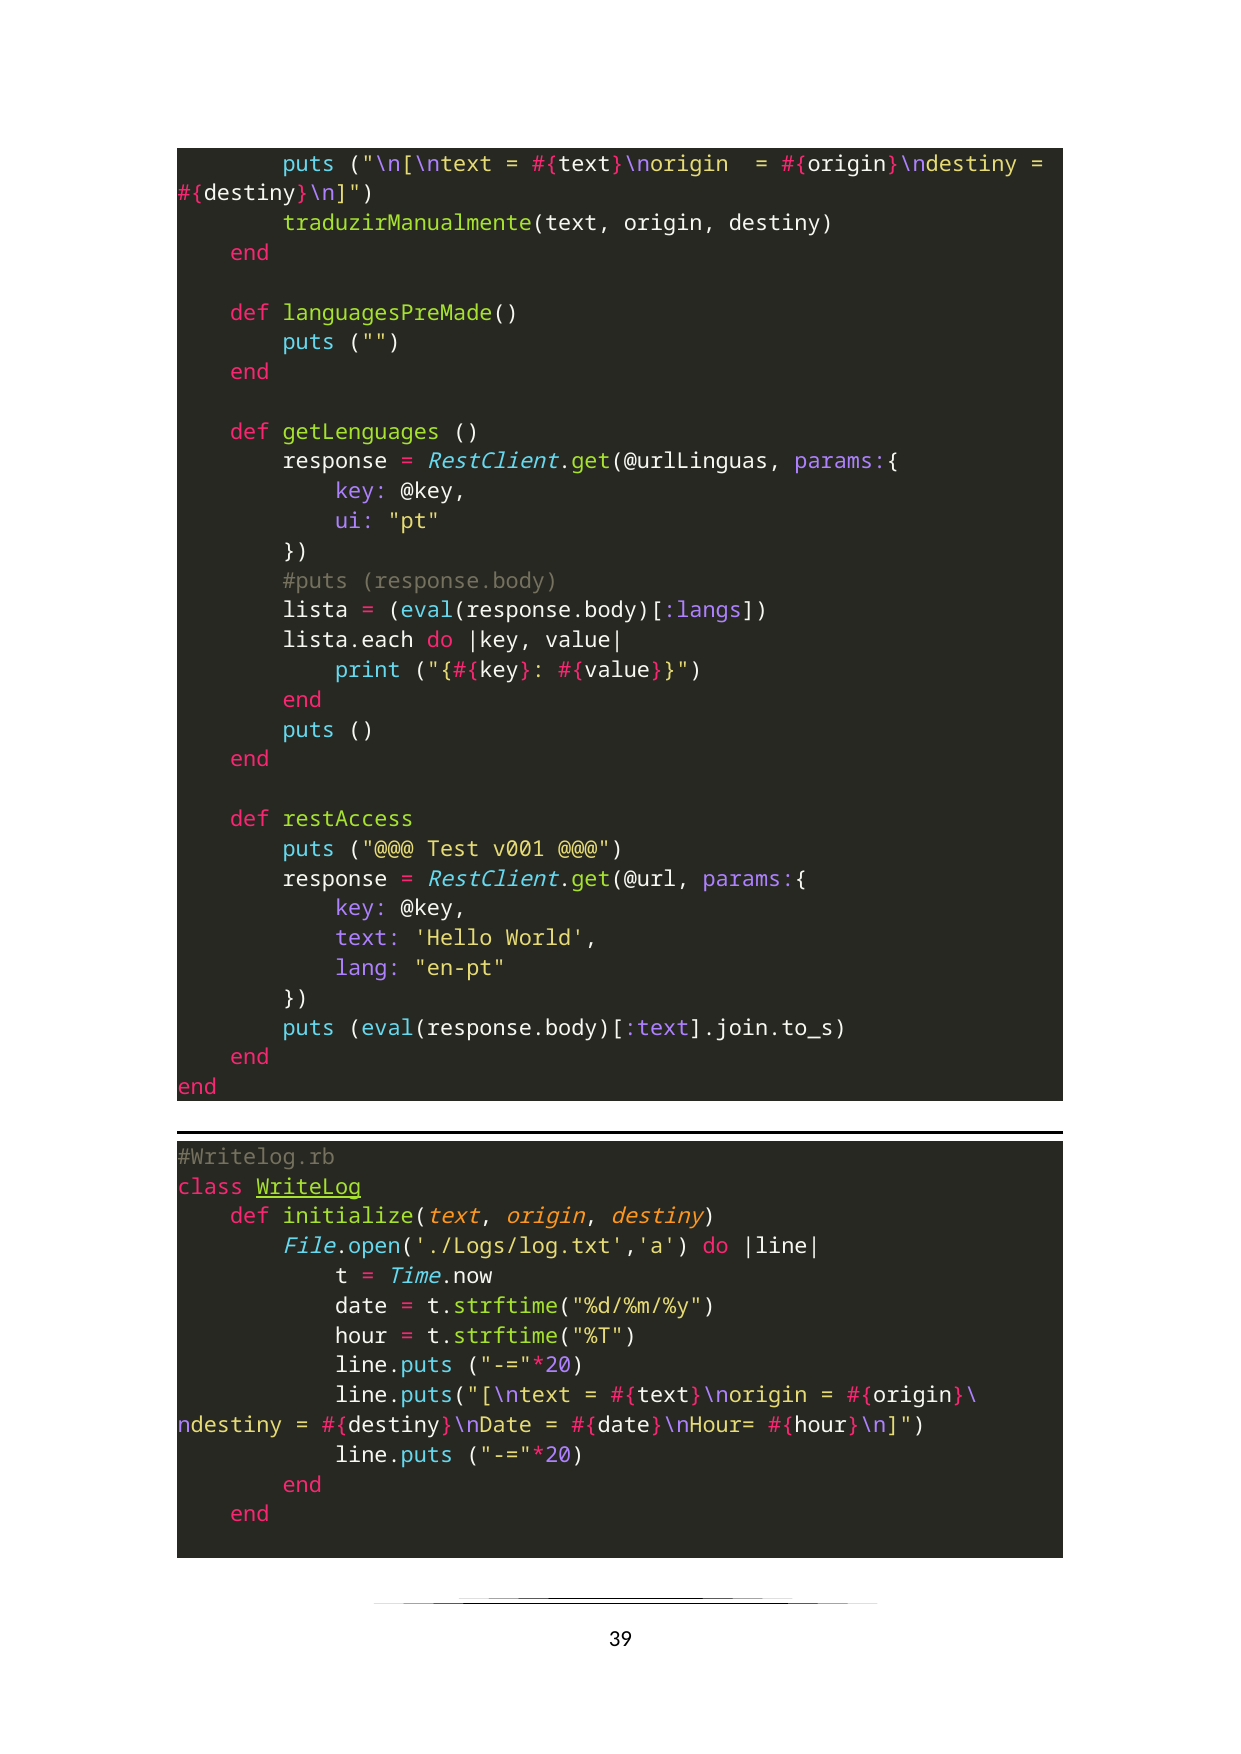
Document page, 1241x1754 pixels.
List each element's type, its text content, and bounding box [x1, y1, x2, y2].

text lang: "en-pt" [177, 952, 1063, 982]
text hour = t.strftime("%T") [177, 1320, 1063, 1349]
text puts ("") [177, 326, 1063, 356]
text traduzirManualmente(text, origin, destiny) [177, 207, 1063, 237]
text end [177, 743, 1063, 773]
text end [177, 1071, 1063, 1101]
text }) [177, 982, 1063, 1012]
text puts ("@@@ Test v001 @@@") [177, 833, 1063, 863]
text puts ("\n[\ntext = #{text}\norigin = #{origin}\ndestiny = #{destiny}\n]") [177, 148, 1063, 207]
text puts (eval(response.body)[:text].join.to_s) [177, 1012, 1063, 1041]
text def restAccess [177, 803, 1063, 833]
text lista.each do |key, value| [177, 624, 1063, 654]
text end [177, 1498, 1063, 1528]
text response = RestClient.get(@urlLinguas, params:{ [177, 446, 1063, 475]
text }) [177, 535, 1063, 565]
text def getLenguages () [177, 416, 1063, 446]
text def initialize(text, origin, destiny) [177, 1201, 1063, 1230]
text end [177, 684, 1063, 714]
text line.puts ("-="*20) [177, 1349, 1063, 1379]
text puts () [177, 714, 1063, 743]
text class WriteLog [177, 1171, 1063, 1201]
text end [177, 237, 1063, 267]
text key: @key, [177, 475, 1063, 505]
text line.puts("[\ntext = #{text}\norigin = #{origin}\ndestiny = #{destiny}\nDate = #{date}\nHour= #{hour}\n]") [177, 1379, 1063, 1439]
text #Writelog.rb [177, 1141, 1063, 1171]
text text: 'Hello World', [177, 922, 1063, 952]
text line.puts ("-="*20) [177, 1439, 1063, 1469]
text t = Time.now [177, 1260, 1063, 1290]
text end [177, 1469, 1063, 1498]
text lista = (eval(response.body)[:langs]) [177, 594, 1063, 624]
text response = RestClient.get(@url, params:{ [177, 863, 1063, 892]
text date = t.strftime("%d/%m/%y") [177, 1290, 1063, 1320]
text def languagesPreMade() [177, 297, 1063, 326]
text File.open('./Logs/log.txt','a') do |line| [177, 1230, 1063, 1260]
text key: @key, [177, 892, 1063, 922]
text end [177, 356, 1063, 386]
text ui: "pt" [177, 505, 1063, 535]
text #puts (response.body) [177, 565, 1063, 594]
text end [177, 1041, 1063, 1071]
text print ("{#{key}: #{value}}") [177, 654, 1063, 684]
